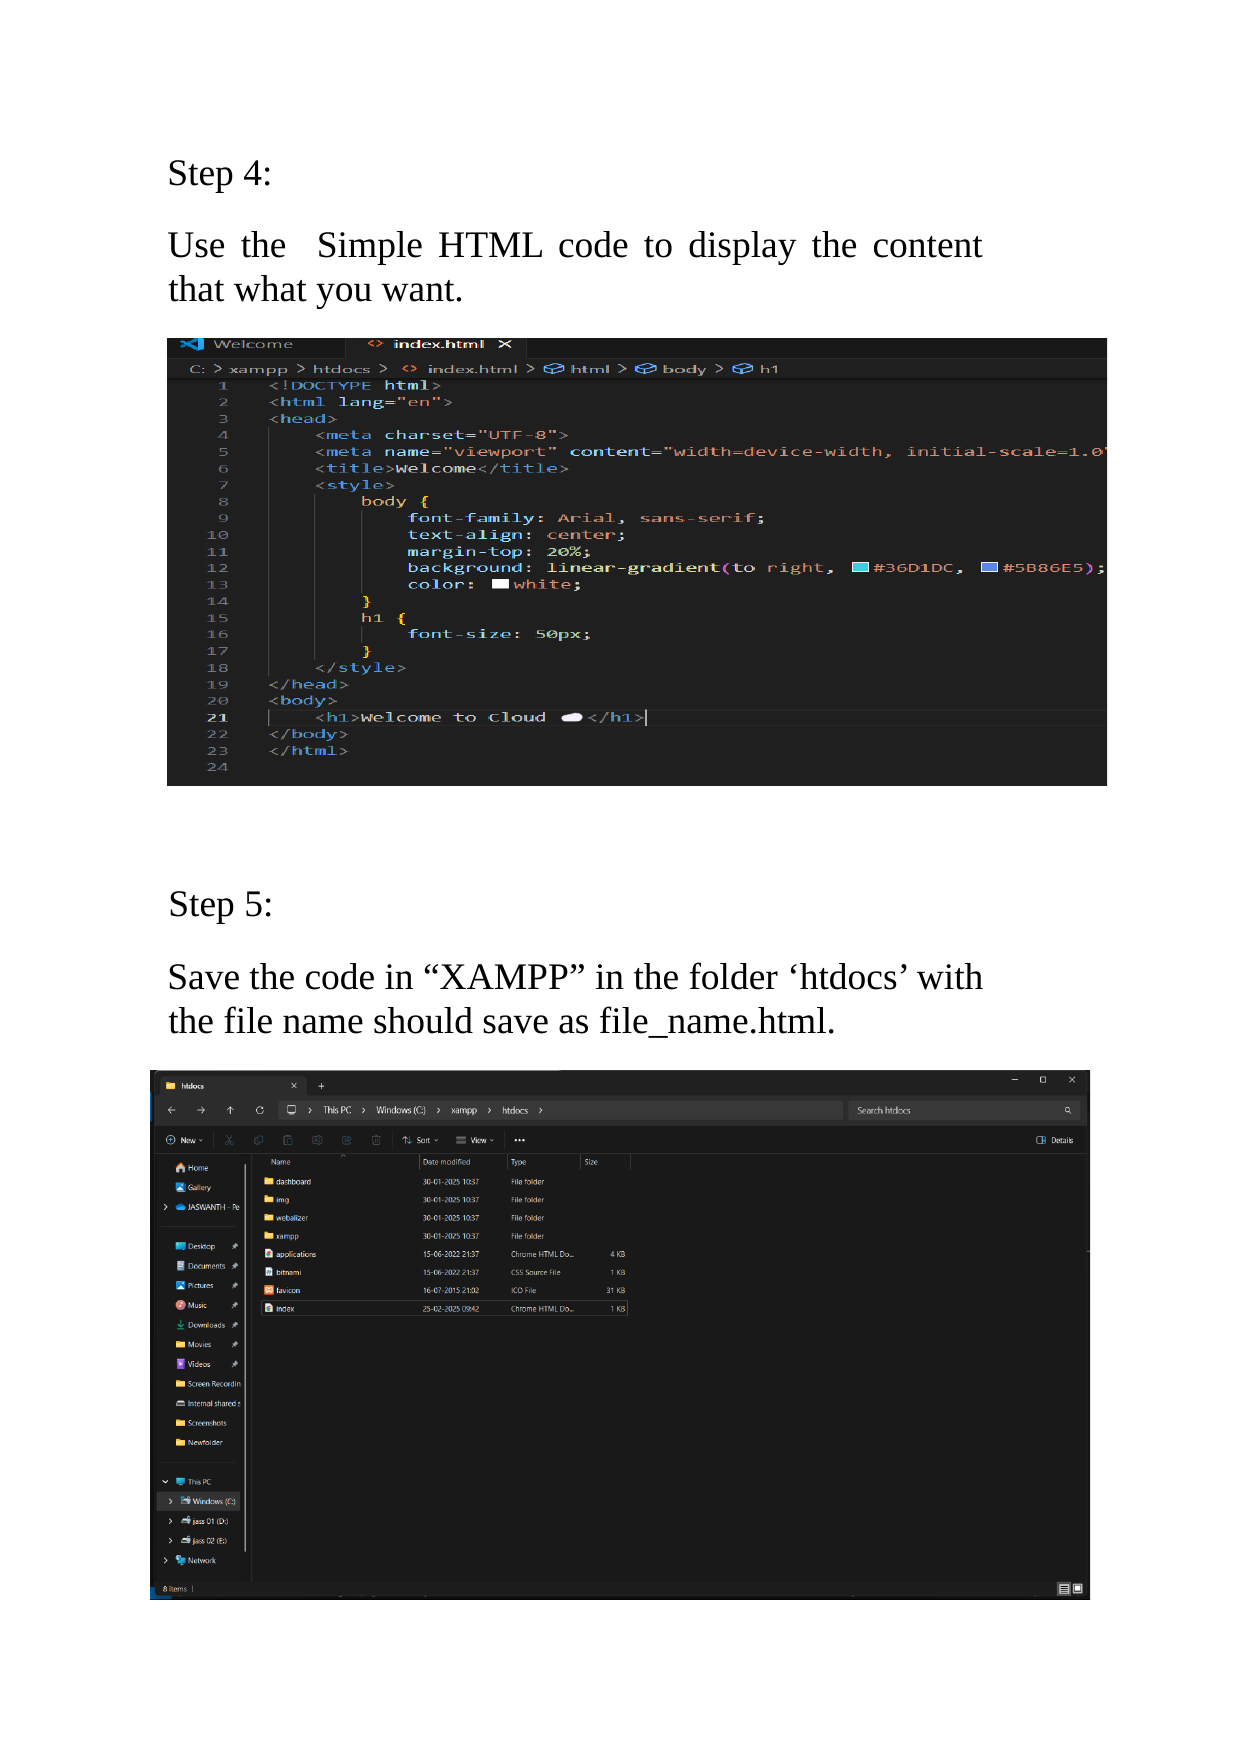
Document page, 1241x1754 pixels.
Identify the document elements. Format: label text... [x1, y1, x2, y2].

text Save the code in “XAMPP” in the folder ‘htdocs’ with the file name should save as file_name.html. [167, 954, 984, 1042]
picture [150, 1070, 1091, 1600]
text Use the Simple HTML code to display the content that what you want. [167, 222, 984, 310]
picture [167, 338, 1108, 786]
text Step 4: [167, 150, 984, 193]
text Step 5: [167, 882, 984, 925]
